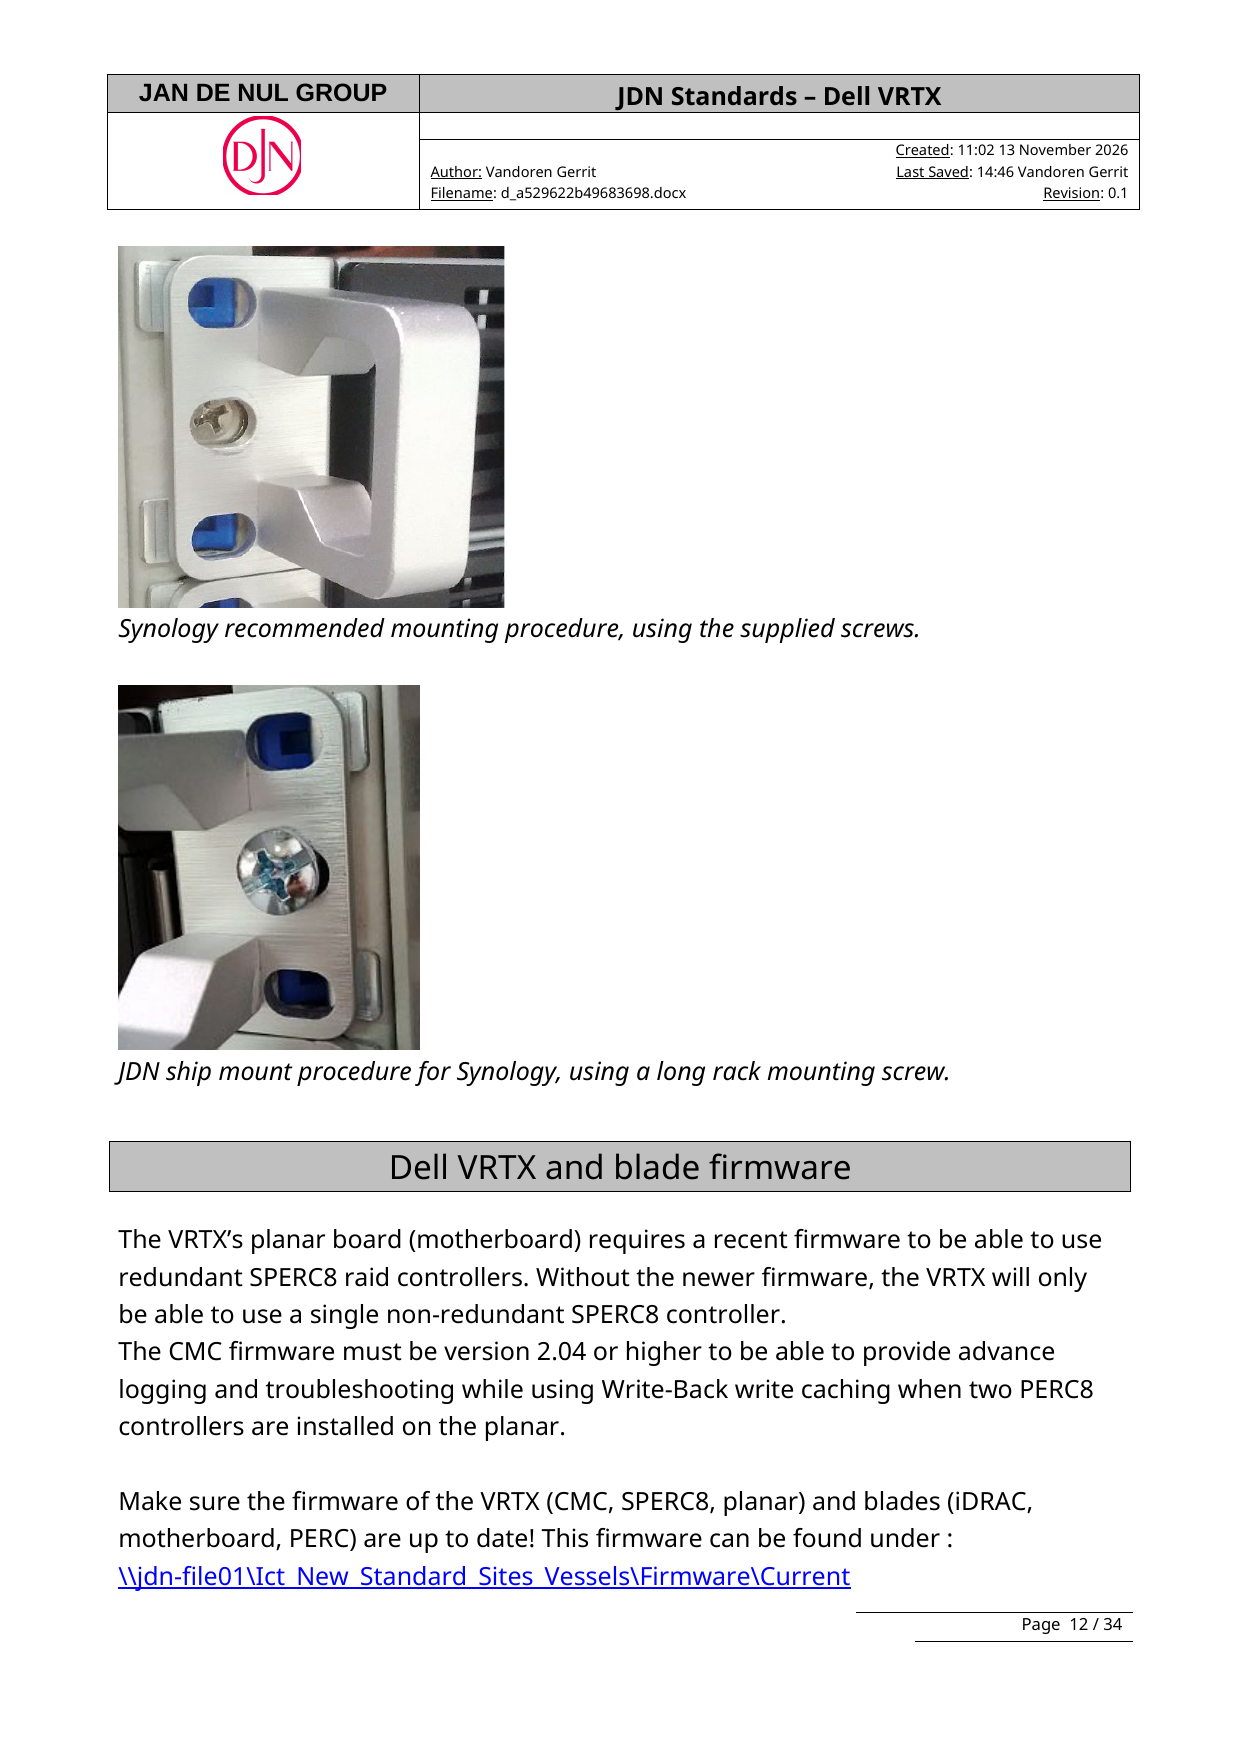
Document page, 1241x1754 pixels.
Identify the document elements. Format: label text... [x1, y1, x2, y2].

subtitle Dell VRTX and blade firmware [110, 1142, 1130, 1191]
picture [222, 116, 301, 195]
picture [118, 685, 420, 1050]
text JDN ship mount procedure for Synology, using a long rack mounting screw. [118, 1053, 1122, 1087]
text The CMC firmware must be version 2.04 or higher to be able to provide advance logging and troubleshooting while using Write-Back write caching when two PERC8 controllers are installed on the planar. [118, 1334, 1122, 1443]
text The VRTX’s planar board (motherboard) requires a recent firmware to be able to use redundant SPERC8 raid controllers. Without the newer firmware, the VRTX will only be able to use a single non-redundant SPERC8 controller. [118, 1222, 1122, 1331]
text Synology recommended mounting procedure, using the supplied screws. [118, 611, 1122, 645]
text Make sure the firmware of the VRTX (CMC, SPERC8, planar) and blades (iDRAC, motherboard, PERC) are up to date! This firmware can be found under : \\jdn-file01\Ict_New_Standard_Sites_Vessels\Firmware\Current [118, 1483, 1122, 1592]
picture [118, 246, 505, 608]
